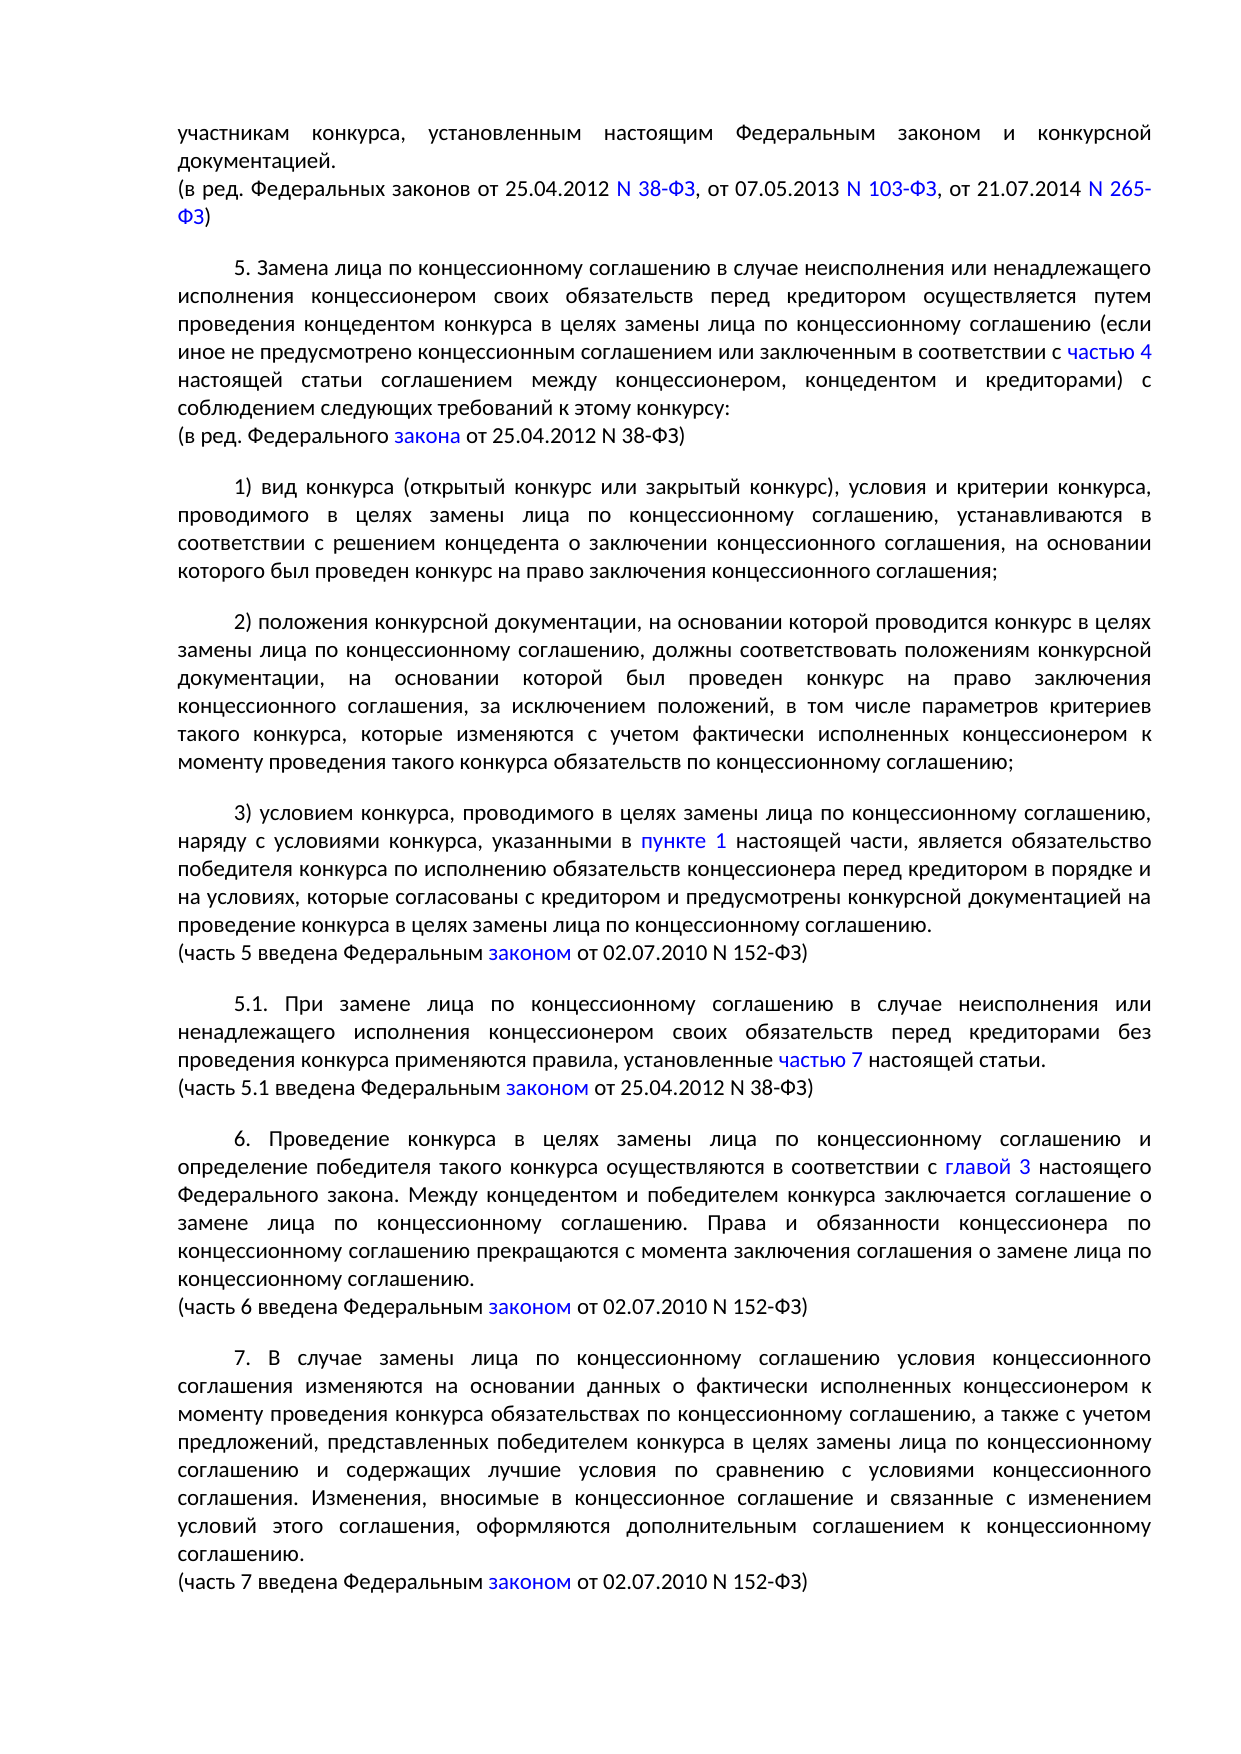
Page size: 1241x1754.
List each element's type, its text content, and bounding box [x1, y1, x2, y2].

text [177, 118, 1152, 174]
text 6. Проведение конкурса в целях замены лица по концессионному соглашению и определение победителя такого конкурса осуществляются в соответствии с главой 3 настоящего Федерального закона. Между концедентом и победителем конкурса заключается соглашение о замене лица по концессионному соглашению. Права и обязанности концессионера по концессионному соглашению прекращаются с момента заключения соглашения о замене лица по концессионному соглашению. [177, 1124, 1152, 1292]
text (часть 7 введена Федеральным законом от 02.07.2010 N 152-ФЗ) [177, 1567, 1152, 1596]
text 5. Замена лица по концессионному соглашению в случае неисполнения или ненадлежащего исполнения концессионером своих обязательств перед кредитором осуществляется путем проведения концедентом конкурса в целях замены лица по концессионному соглашению (если иное не предусмотрено концессионным соглашением или заключенным в соответствии с частью 4 настоящей статьи соглашением между концессионером, концедентом и кредиторами) с соблюдением следующих требований к этому конкурсу: [177, 253, 1152, 421]
text (часть 5.1 введена Федеральным законом от 25.04.2012 N 38-ФЗ) [177, 1073, 1152, 1101]
text 7. В случае замены лица по концессионному соглашению условия концессионного соглашения изменяются на основании данных о фактически исполненных концессионером к моменту проведения конкурса обязательствах по концессионному соглашению, а также с учетом предложений, представленных победителем конкурса в целях замены лица по концессионному соглашению и содержащих лучшие условия по сравнению с условиями концессионного соглашения. Изменения, вносимые в концессионное соглашение и связанные с изменением условий этого соглашения, оформляются дополнительным соглашением к концессионному соглашению. [177, 1343, 1152, 1567]
text (часть 6 введена Федеральным законом от 02.07.2010 N 152-ФЗ) [177, 1292, 1152, 1320]
text (в ред. Федерального закона от 25.04.2012 N 38-ФЗ) [177, 421, 1152, 449]
text (часть 5 введена Федеральным законом от 02.07.2010 N 152-ФЗ) [177, 938, 1152, 966]
text 2) положения конкурсной документации, на основании которой проводится конкурс в целях замены лица по концессионному соглашению, должны соответствовать положениям конкурсной документации, на основании которой был проведен конкурс на право заключения концессионного соглашения, за исключением положений, в том числе параметров критериев такого конкурса, которые изменяются с учетом фактически исполненных концессионером к моменту проведения такого конкурса обязательств по концессионному соглашению; [177, 607, 1152, 775]
text 1) вид конкурса (открытый конкурс или закрытый конкурс), условия и критерии конкурса, проводимого в целях замены лица по концессионному соглашению, устанавливаются в соответствии с решением концедента о заключении концессионного соглашения, на основании которого был проведен конкурс на право заключения концессионного соглашения; [177, 472, 1152, 584]
text 5.1. При замене лица по концессионному соглашению в случае неисполнения или ненадлежащего исполнения концессионером своих обязательств перед кредиторами без проведения конкурса применяются правила, установленные частью 7 настоящей статьи. [177, 989, 1152, 1073]
text 3) условием конкурса, проводимого в целях замены лица по концессионному соглашению, наряду с условиями конкурса, указанными в пункте 1 настоящей части, является обязательство победителя конкурса по исполнению обязательств концессионера перед кредитором в порядке и на условиях, которые согласованы с кредитором и предусмотрены конкурсной документацией на проведение конкурса в целях замены лица по концессионному соглашению. [177, 798, 1152, 938]
text (в ред. Федеральных законов от 25.04.2012 N 38-ФЗ, от 07.05.2013 N 103-ФЗ, от 21.07.2014 N 265-ФЗ) [177, 174, 1152, 230]
